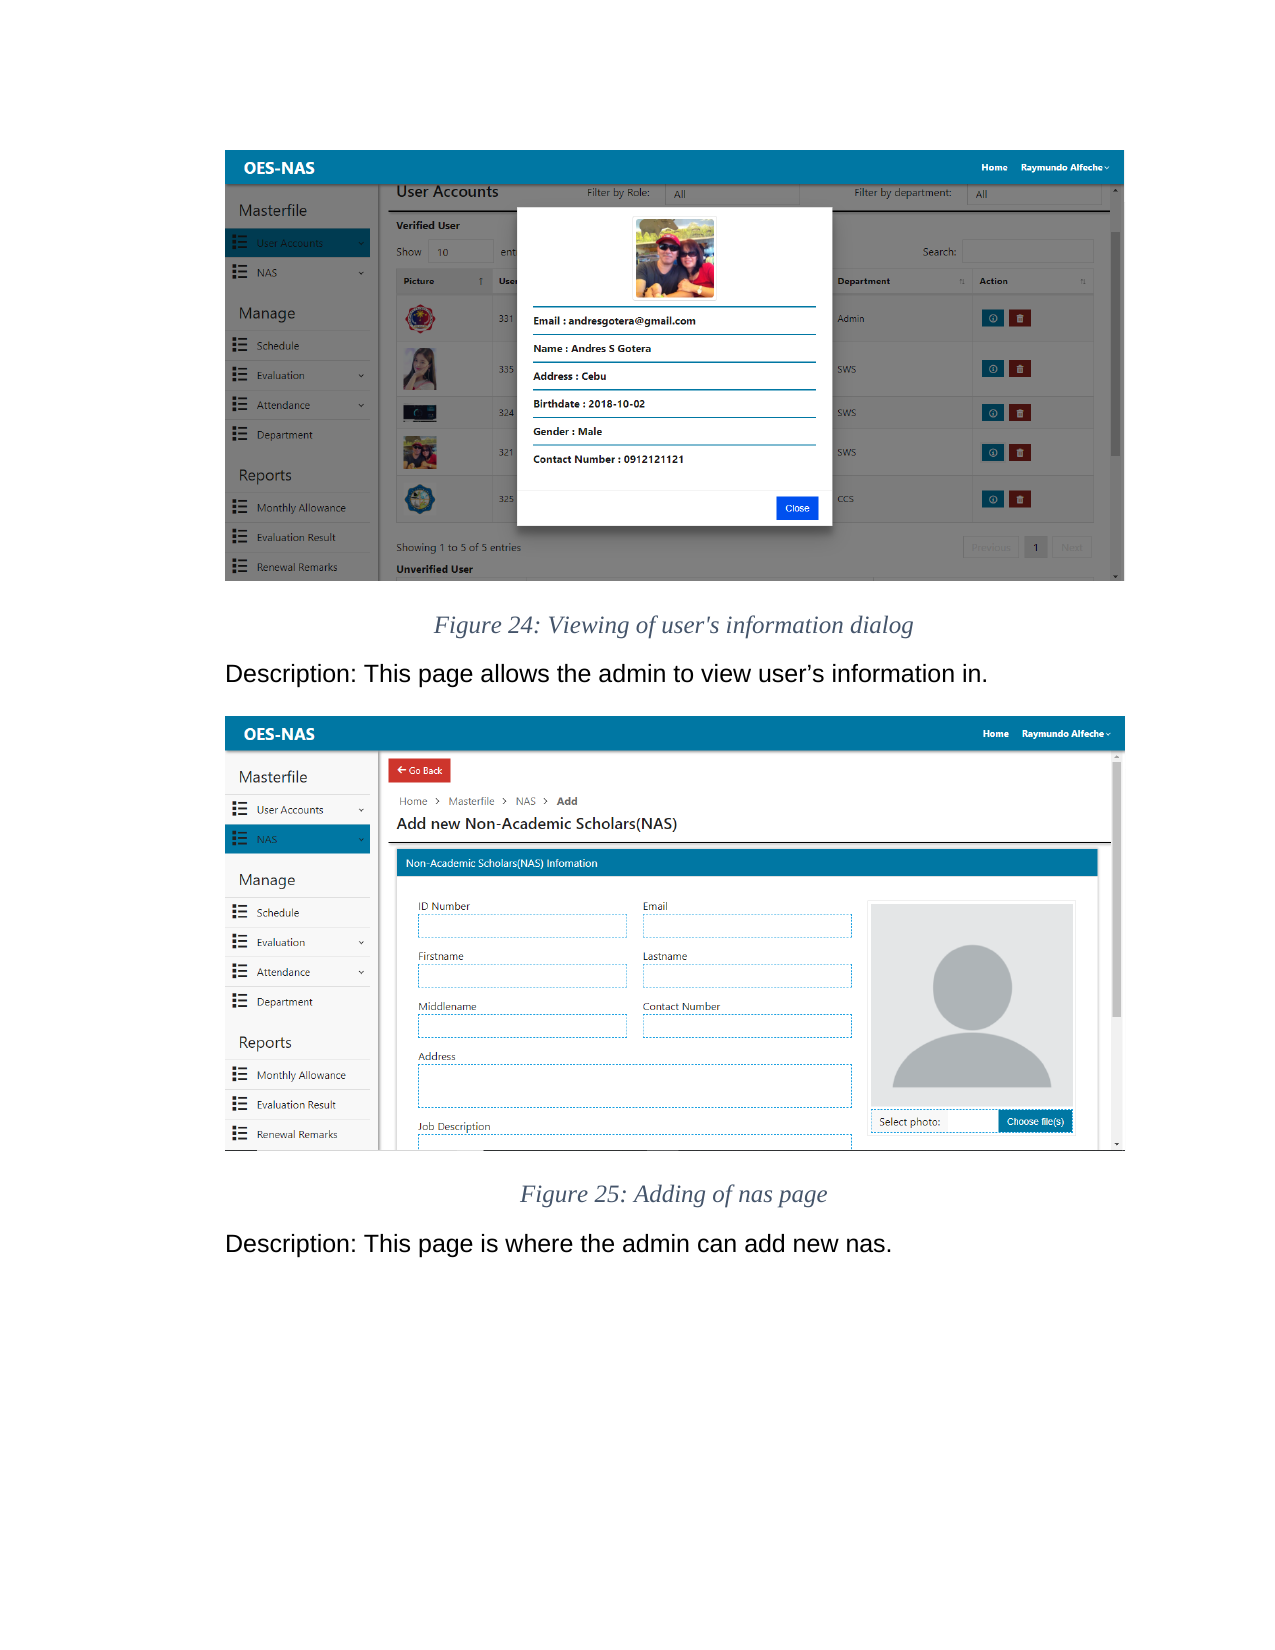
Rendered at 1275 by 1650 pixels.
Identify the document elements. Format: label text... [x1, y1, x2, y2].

picture [245, 729, 252, 739]
picture [296, 729, 304, 739]
picture [283, 163, 288, 173]
text Description: This page allows the admin to view user’s information in. [225, 659, 1125, 688]
picture [307, 163, 314, 173]
picture [225, 751, 1125, 1151]
picture [298, 163, 308, 173]
text Figure 24: Viewing of user's information dialog [225, 610, 1125, 638]
picture [245, 163, 255, 173]
text Description: This page is where the admin can add new nas. [225, 1229, 1125, 1257]
picture [267, 729, 273, 739]
picture [225, 185, 1125, 581]
picture [283, 729, 292, 739]
text Figure 25: Adding of nas page [225, 1179, 1125, 1208]
picture [307, 729, 314, 739]
picture [258, 163, 263, 173]
picture [266, 163, 273, 173]
